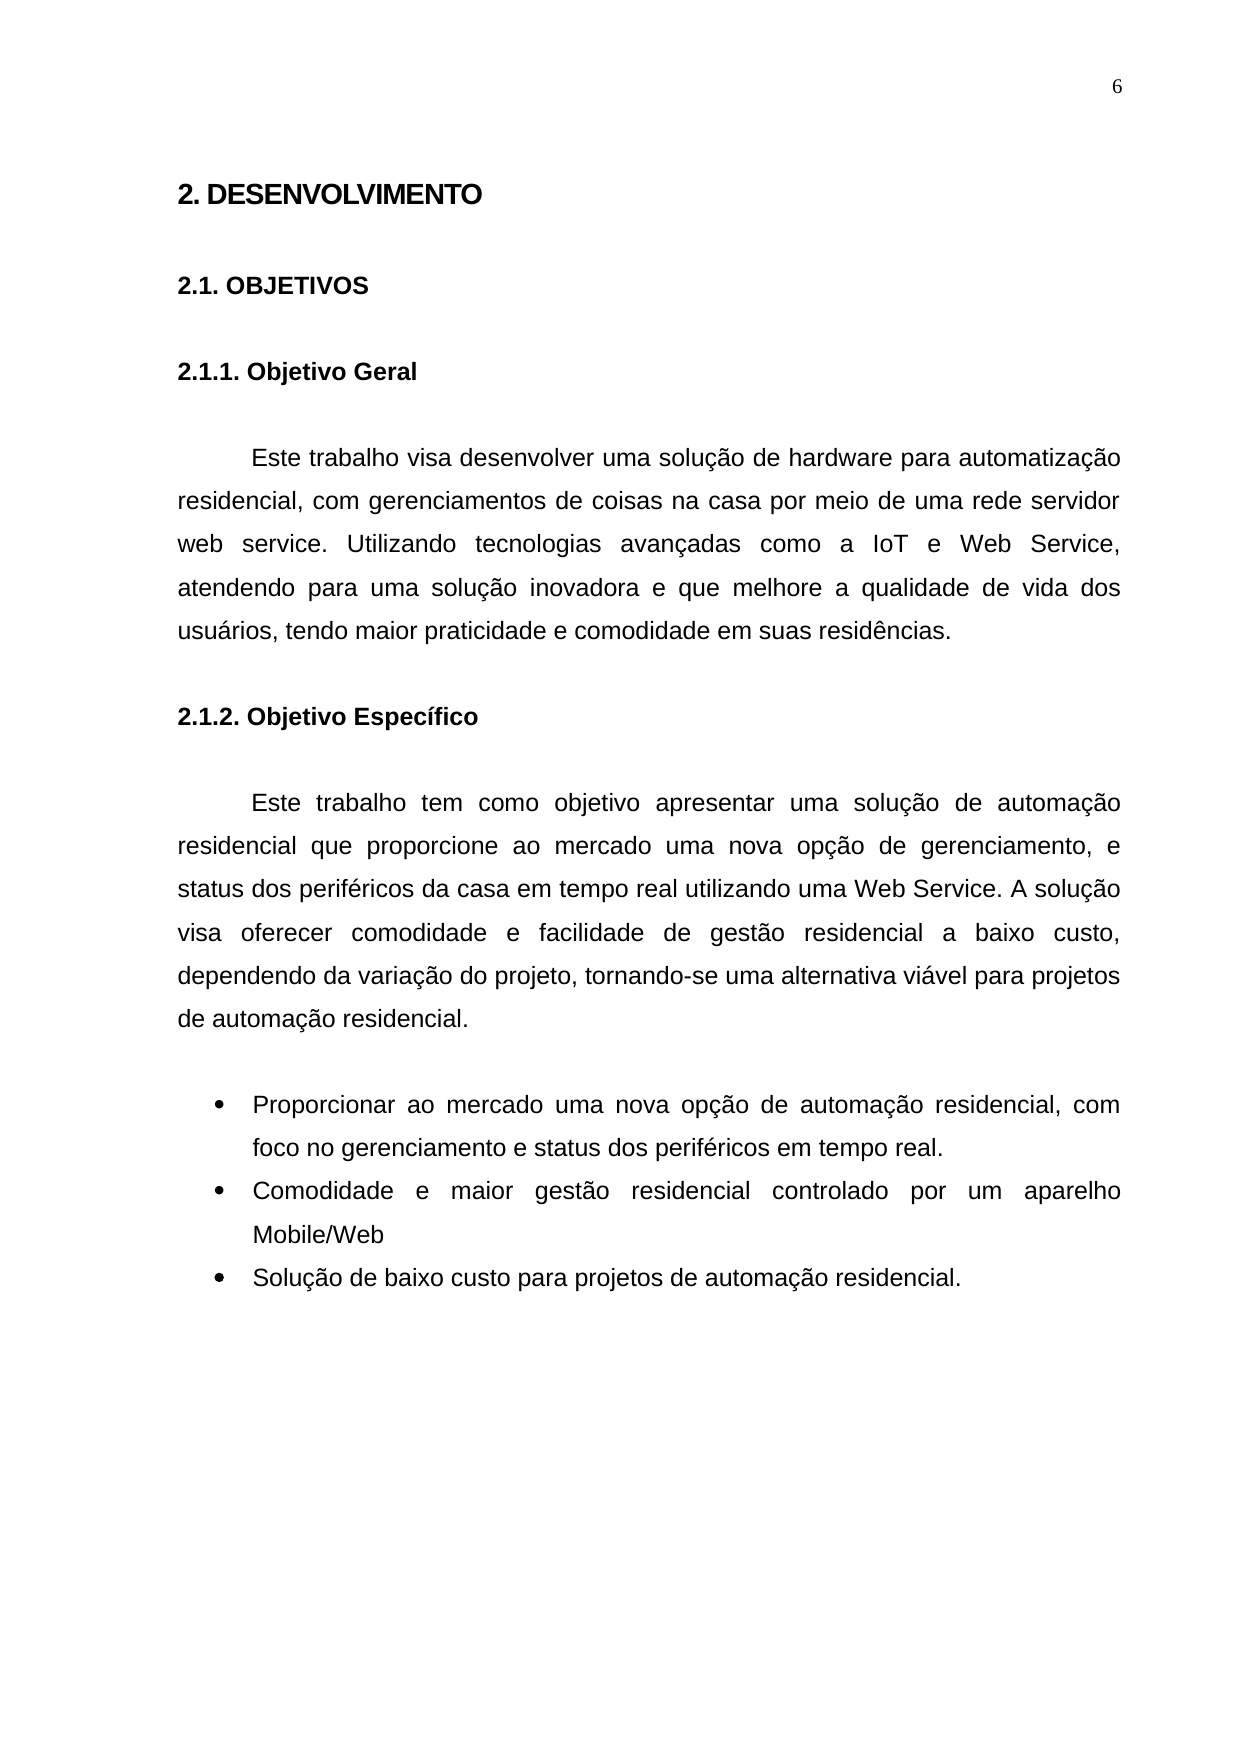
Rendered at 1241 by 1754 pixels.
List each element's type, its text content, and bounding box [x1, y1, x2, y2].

text 2.1. OBJETIVOS [177, 271, 1122, 299]
list Solução de baixo custo para projetos de automação residencial. [215, 1263, 1122, 1292]
list Comodidade e maior gestão residencial controlado por um aparelho Mobile/Web [215, 1176, 1122, 1248]
text Este trabalho visa desenvolver uma solução de hardware para automatização residencial, com gerenciamentos de coisas na casa por meio de uma rede servidor web service. Utilizando tecnologias avançadas como a IoT e Web Service, atendendo para uma solução inovadora e que melhore a qualidade de vida dos usuários, tendo maior praticidade e comodidade em suas residências. [177, 443, 1122, 644]
list Proporcionar ao mercado uma nova opção de automação residencial, com foco no gerenciamento e status dos periféricos em tempo real. [215, 1090, 1122, 1162]
text Este trabalho tem como objetivo apresentar uma solução de automação residencial que proporcione ao mercado uma nova opção de gerenciamento, e status dos periféricos da casa em tempo real utilizando uma Web Service. A solução visa oferecer comodidade e facilidade de gestão residencial a baixo custo, dependendo da variação do projeto, tornando-se uma alternativa viável para projetos de automação residencial. [177, 788, 1122, 1032]
text 2.1.1. Objetivo Geral [177, 357, 1122, 386]
text 2.1.2. Objetivo Específico [177, 702, 1122, 731]
title 2. DESENVOLVIMENTO [177, 177, 1122, 211]
